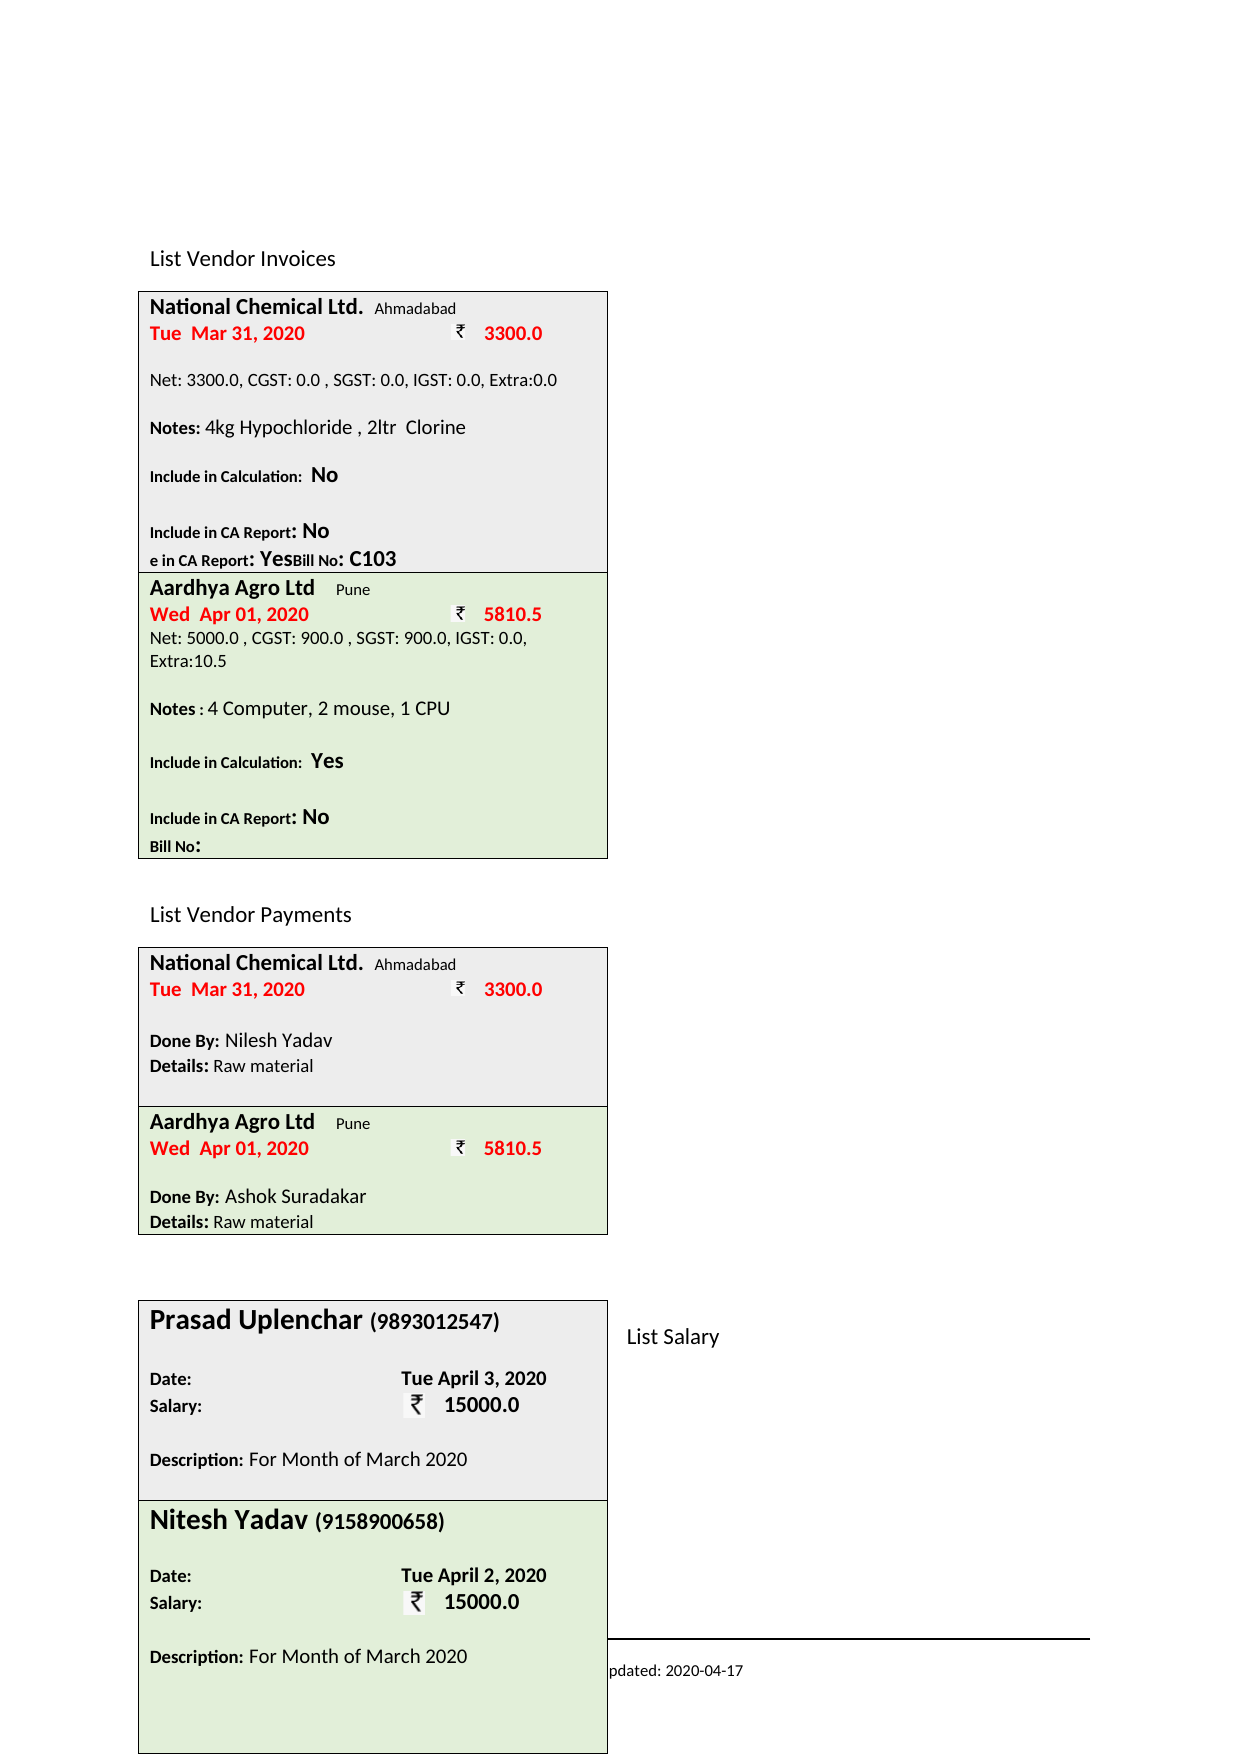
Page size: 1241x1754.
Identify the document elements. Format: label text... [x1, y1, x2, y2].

picture [450, 980, 466, 996]
table_cell Aardhya Agro Ltd Pune Wed Apr 01, 2020 5810.5 Done By: Ashok Suradakar Details: Raw material [139, 1107, 607, 1234]
picture [450, 1139, 466, 1156]
picture [403, 1393, 425, 1418]
table_header Prasad Uplenchar (9893012547) Date: Tue April 3, 2020 Salary: 15000.0 Description: For Month of March 2020 [139, 1301, 607, 1500]
table_header National Chemical Ltd. Ahmadabad Tue Mar 31, 2020 3300.0 Done By: Nilesh Yadav Details: Raw material [139, 948, 607, 1106]
picture [450, 605, 466, 622]
table_header National Chemical Ltd. Ahmadabad Tue Mar 31, 2020 3300.0 Net: 3300.0, CGST: 0.0 , SGST: 0.0, IGST: 0.0, Extra:0.0 Notes: 4kg Hypochloride , 2ltr Clorine Include in Calculation: No Include in CA Report: No e in CA Report: YesBill No: C103 [139, 292, 607, 572]
picture [403, 1591, 425, 1615]
table_cell Aardhya Agro Ltd Pune Wed Apr 01, 2020 5810.5 Net: 5000.0 , CGST: 900.0 , SGST: 900.0, IGST: 0.0, Extra:10.5 Notes : 4 Computer, 2 mouse, 1 CPU Include in Calculation: Yes Include in CA Report: No Bill No: [139, 573, 607, 858]
text List Vendor Invoices [150, 244, 1090, 272]
picture [450, 324, 466, 340]
text List Vendor Payments [150, 900, 1090, 928]
text List Salary [608, 1322, 1090, 1350]
table_cell Nitesh Yadav (9158900658) Date: Tue April 2, 2020 Salary: 15000.0 Description: For Month of March 2020 [139, 1501, 607, 1753]
